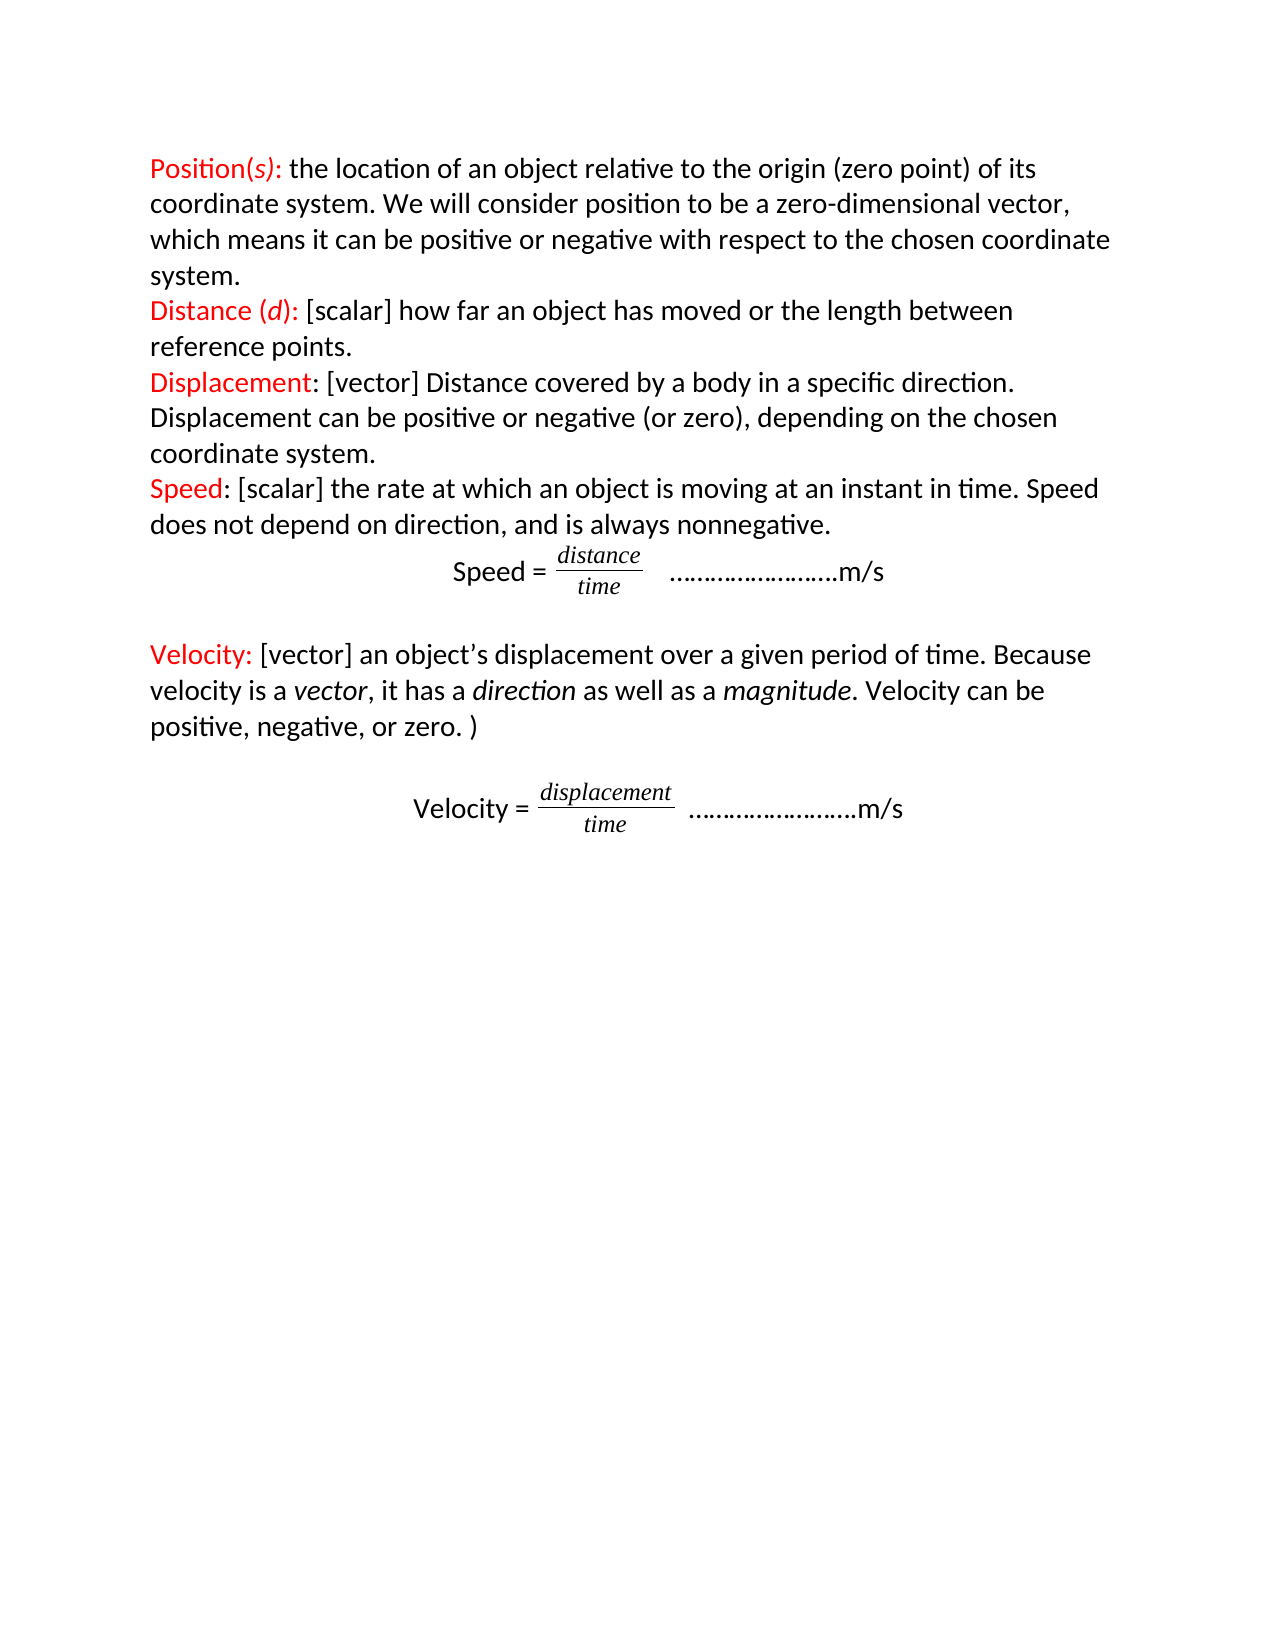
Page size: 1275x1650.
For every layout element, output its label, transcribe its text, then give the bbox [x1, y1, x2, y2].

text Speed: [scalar] the rate at which an object is moving at an instant in time. Speed does not depend on direction, and is always nonnegative. Speed = …………………….m/s [150, 471, 1125, 601]
text Velocity: [vector] an object’s displacement over a given period of time. Because velocity is a vector, it has a direction as well as a magnitude. Velocity can be positive, negative, or zero. ) [150, 601, 1125, 743]
text Distance (d): [scalar] how far an object has moved or the length between reference points. Displacement: [vector] Distance covered by a body in a specific direction. Displacement can be positive or negative (or zero), depending on the chosen coordinate system. [150, 292, 1125, 471]
text Velocity = …………………….m/s [150, 779, 1125, 838]
text Position(s): the location of an object relative to the origin (zero point) of its coordinate system. We will consider position to be a zero-dimensional vector, which means it can be positive or negative with respect to the chosen coordinate system. [150, 150, 1125, 292]
